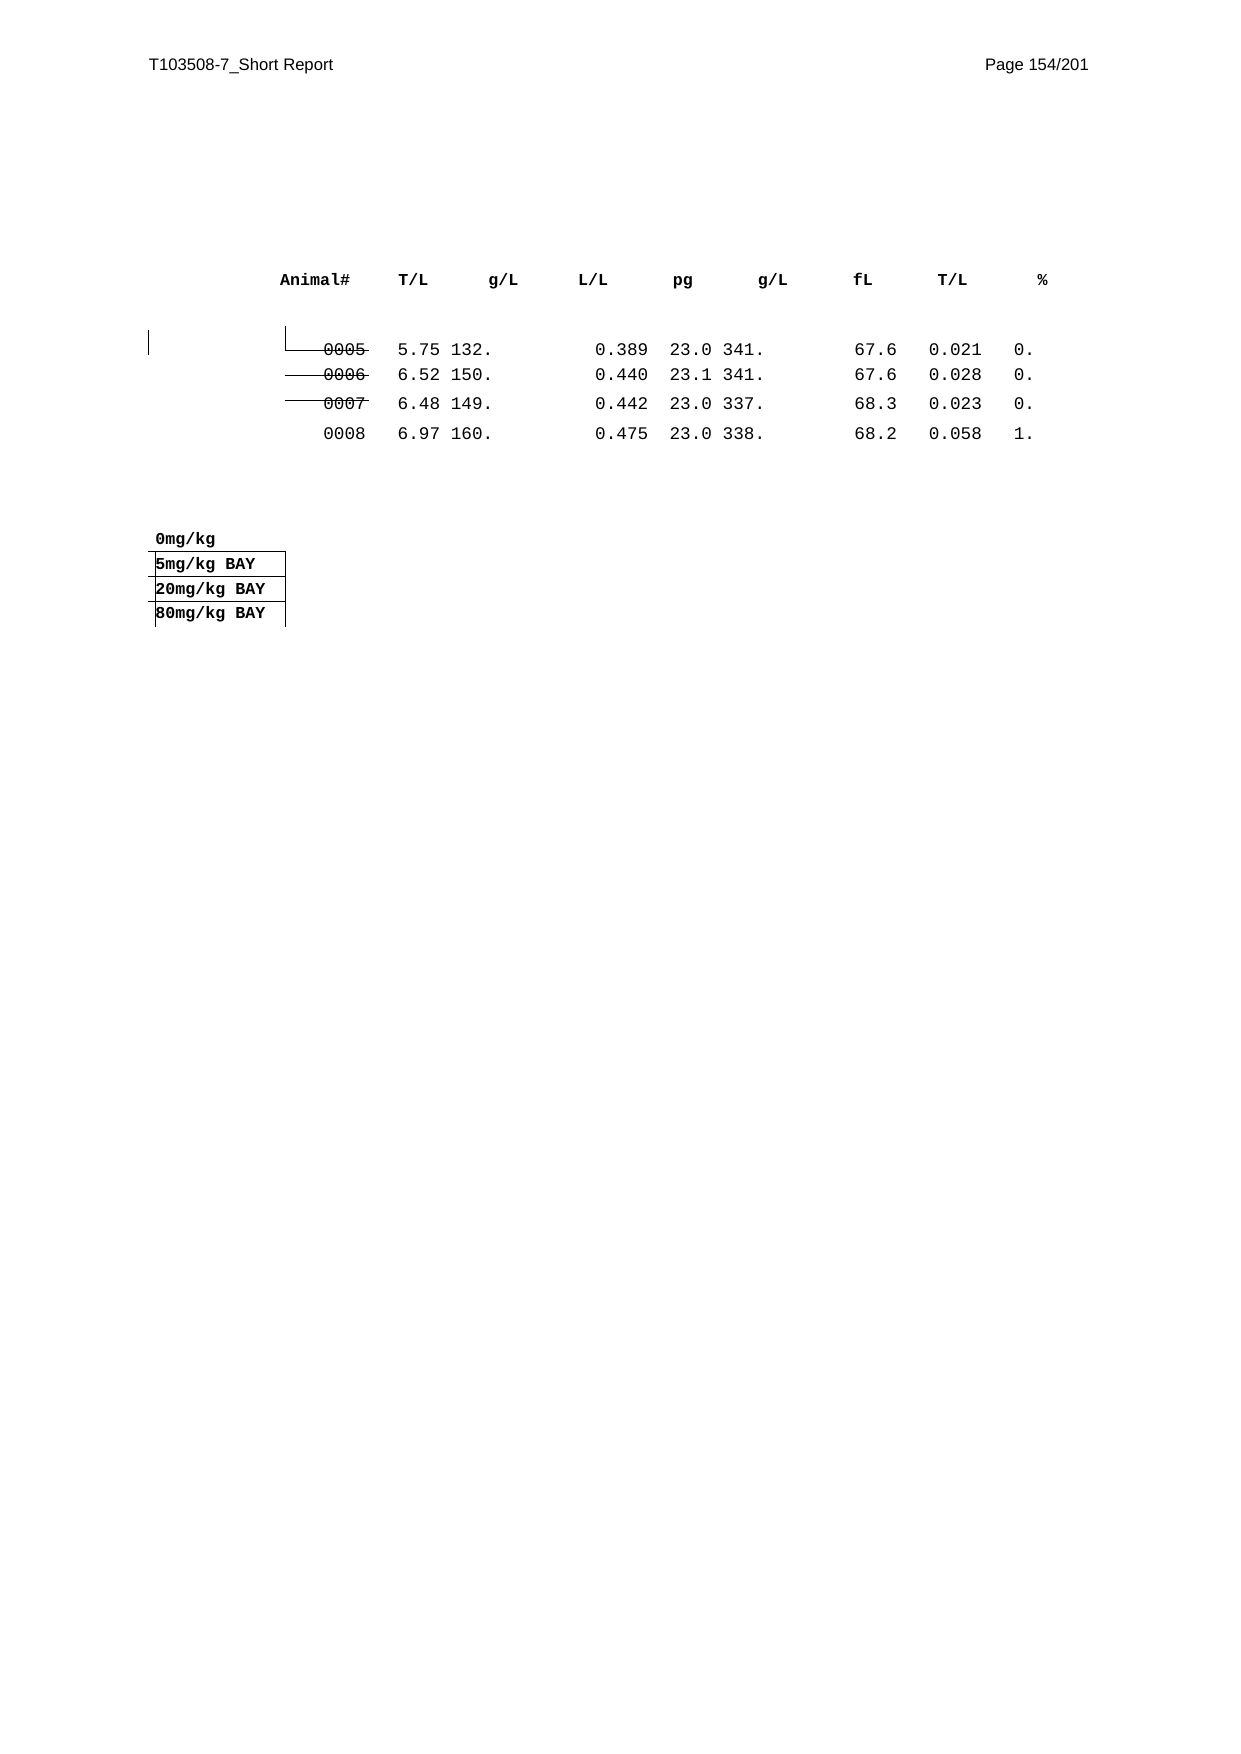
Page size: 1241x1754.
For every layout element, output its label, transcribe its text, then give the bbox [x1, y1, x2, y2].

text Animal# T/L g/L L/L pg g/L fL T/L % [149, 272, 1089, 291]
text 0005 5.75 132. 0.389 23.0 341. 67.6 0.021 0. [149, 330, 1089, 360]
text 0008 6.97 160. 0.475 23.0 338. 68.2 0.058 1. [149, 424, 1089, 445]
text 0007 6.48 149. 0.442 23.0 337. 68.3 0.023 0. [149, 395, 1089, 415]
text 0006 6.52 150. 0.440 23.1 341. 67.6 0.028 0. [149, 365, 1089, 386]
